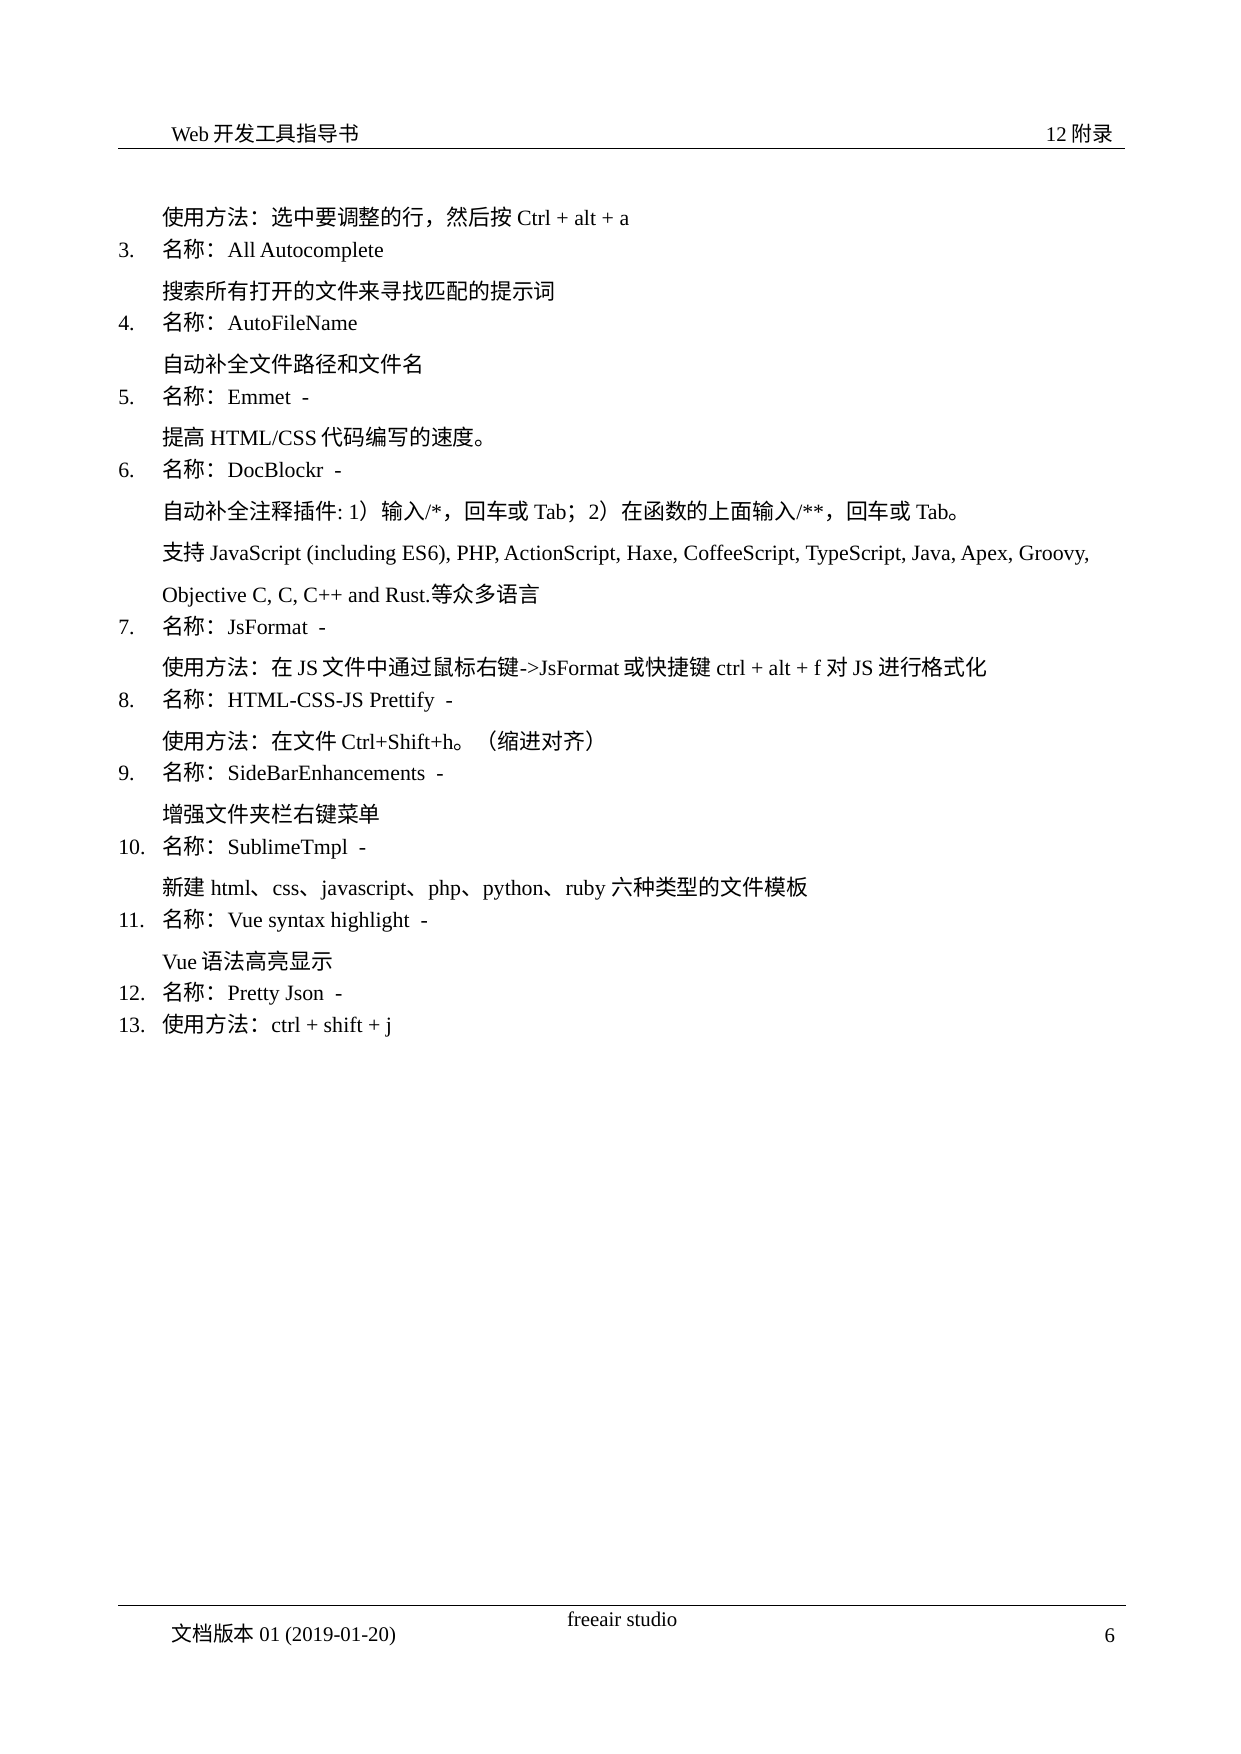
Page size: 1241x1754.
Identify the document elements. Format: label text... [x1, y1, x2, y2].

list 自动补全文件路径和文件名 [162, 337, 1122, 379]
list 名称：Emmet - [118, 379, 1122, 410]
list 提高HTML/CSS代码编写的速度。 [162, 410, 1122, 452]
list 使用方法：在文件Ctrl+Shift+h。（缩进对齐） [162, 714, 1122, 755]
list 使用方法：ctrl + shift + j [118, 1007, 1122, 1039]
list 自动补全注释插件: 1）输入/*，回车或Tab；2）在函数的上面输入/**，回车或Tab。 [162, 484, 1122, 525]
list 名称：SublimeTmpl - [118, 829, 1122, 860]
list 使用方法：在JS文件中通过鼠标右键->JsFormat或快捷键 ctrl + alt + f 对JS进行格式化 [162, 640, 1122, 682]
list 名称：Vue syntax highlight - [118, 902, 1122, 934]
list 名称：Pretty Json - [118, 975, 1122, 1007]
list 名称：HTML-CSS-JS Prettify - [118, 682, 1122, 714]
list 新建 html、css、javascript、php、python、ruby 六种类型的文件模板 [162, 860, 1122, 902]
list Vue语法高亮显示 [162, 934, 1122, 975]
list 名称：JsFormat - [118, 609, 1122, 640]
list 名称：All Autocomplete [118, 232, 1122, 264]
list 支持JavaScript (including ES6), PHP, ActionScript, Haxe, CoffeeScript, TypeScript, Java, Apex, Groovy, Objective C, C, C++ and Rust.等众多语言 [162, 525, 1122, 609]
list 名称：AutoFileName [118, 305, 1122, 337]
list 名称：DocBlockr - [118, 452, 1122, 484]
list 搜索所有打开的文件来寻找匹配的提示词 [162, 264, 1122, 305]
list 增强文件夹栏右键菜单 [162, 787, 1122, 829]
list 使用方法：选中要调整的行，然后按 Ctrl + alt + a [162, 190, 1122, 232]
list 名称：SideBarEnhancements - [118, 755, 1122, 787]
